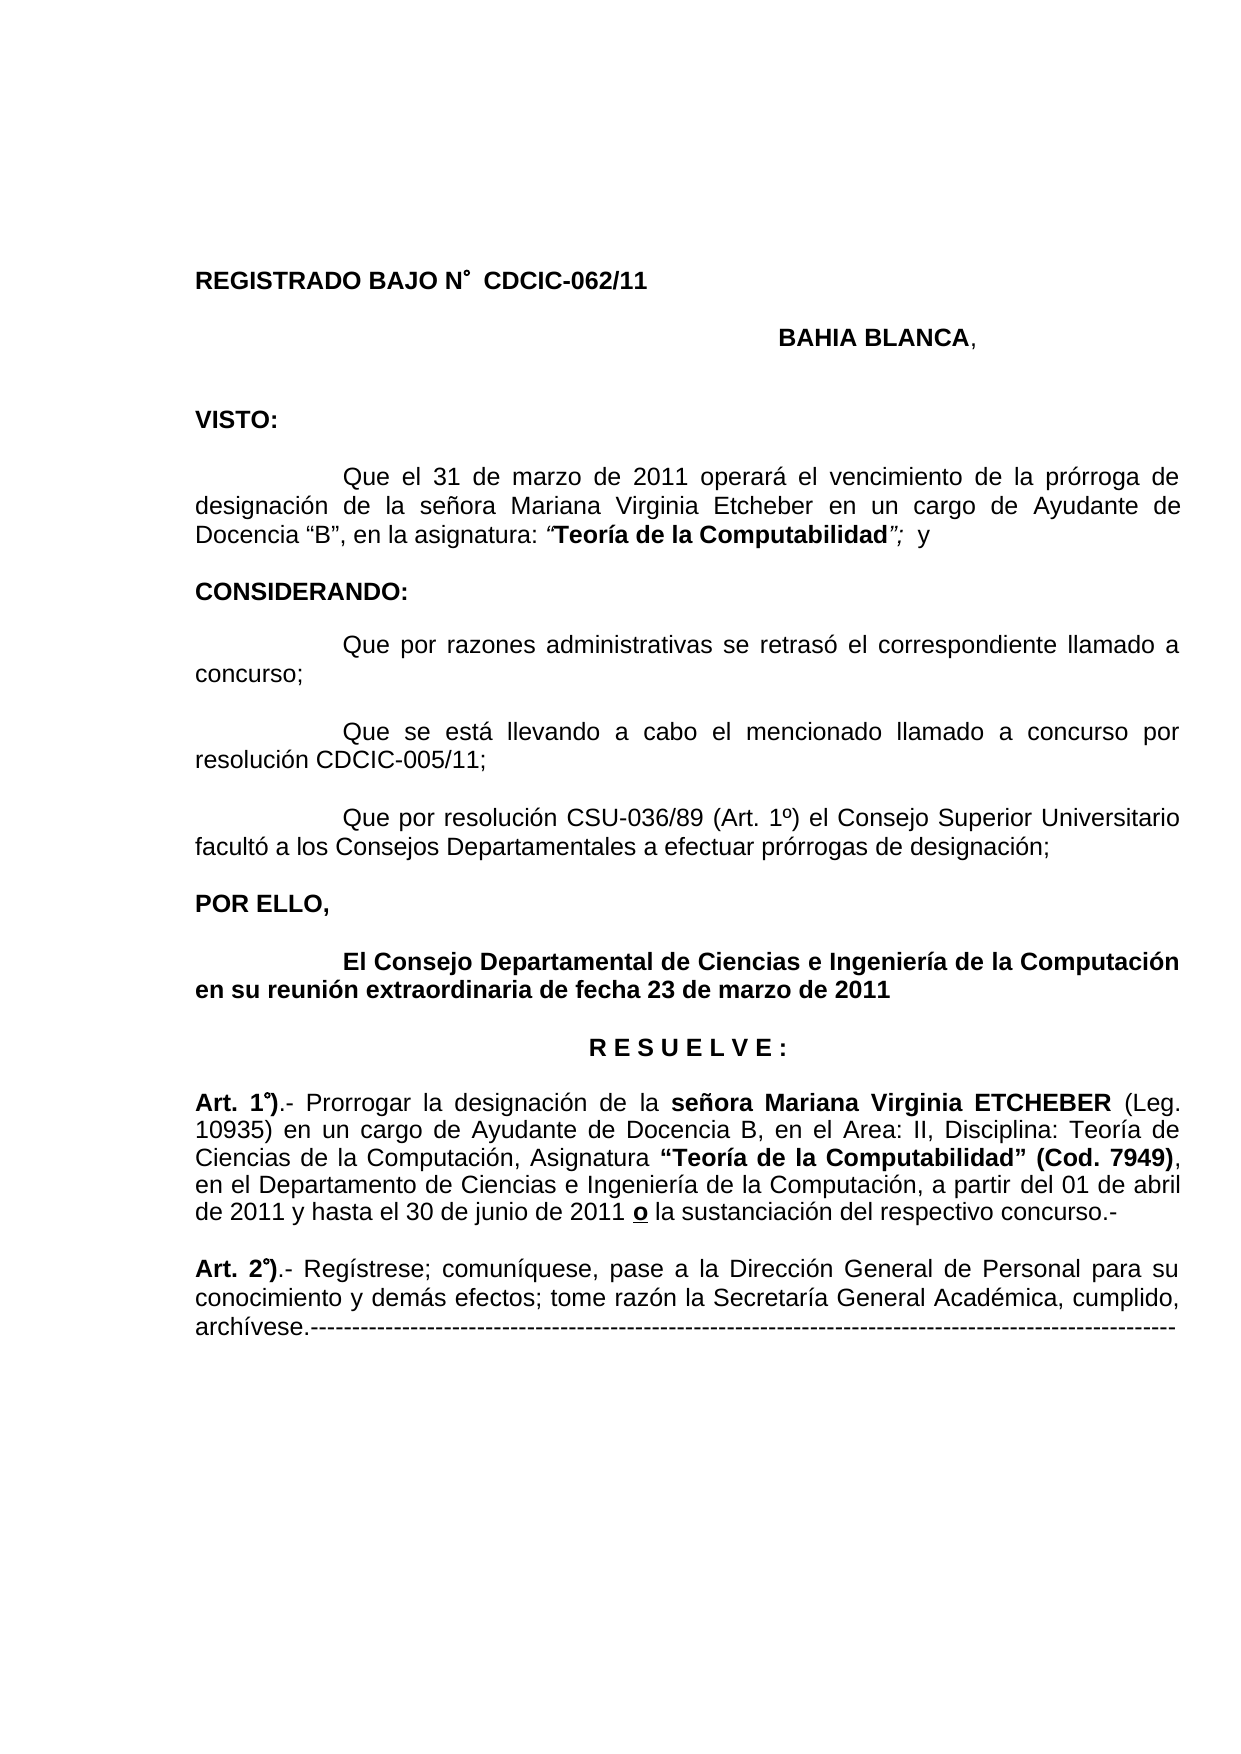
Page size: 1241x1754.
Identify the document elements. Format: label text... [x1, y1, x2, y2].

text BAHIA BLANCA, [195, 323, 1181, 352]
text POR ELLO, [195, 889, 1181, 918]
text Art. 1).- Prorrogar la designación de la señora Mariana Virginia ETCHEBER (Leg. 10935) en un cargo de Ayudante de Docencia B, en el Area: II, Disciplina: Teoría de Ciencias de la Computación, Asignatura “Teoría de la Computabilidad” (Cod. 7949), en el Departamento de Ciencias e Ingeniería de la Computación, a partir del 01 de abril de 2011 y hasta el 30 de junio de 2011 o la sustanciación del respectivo concurso.- [195, 1090, 1181, 1226]
text Que se está llevando a cabo el mencionado llamado a concurso por resolución CDCIC-005/11; [195, 716, 1181, 774]
text R E S U E L V E : [195, 1033, 1181, 1061]
text Que por razones administrativas se retrasó el correspondiente llamado a concurso; [195, 630, 1181, 688]
text VISTO: [195, 405, 1181, 434]
text Art. 2).- Regístrese; comuníquese, pase a la Dirección General de Personal para su conocimiento y demás efectos; tome razón la Secretaría General Académica, cumplido, archívese.-------------------------------------------------------------------------------------------------------- [195, 1254, 1181, 1341]
text CONSIDERANDO: [195, 577, 1181, 606]
text Que por resolución CSU-036/89 (Art. 1º) el Consejo Superior Universitario facultó a los Consejos Departamentales a efectuar prórrogas de designación; [195, 803, 1181, 860]
text Que el 31 de marzo de 2011 operará el vencimiento de la prórroga de designación de la señora Mariana Virginia Etcheber en un cargo de Ayudante de Docencia “B”, en la asignatura: “Teoría de la Computabilidad”; y [195, 462, 1181, 549]
text REGISTRADO BAJO N CDCIC-062/11 [195, 266, 1181, 295]
text El Consejo Departamental de Ciencias e Ingeniería de la Computación en su reunión extraordinaria de fecha 23 de marzo de 2011 [195, 946, 1181, 1004]
